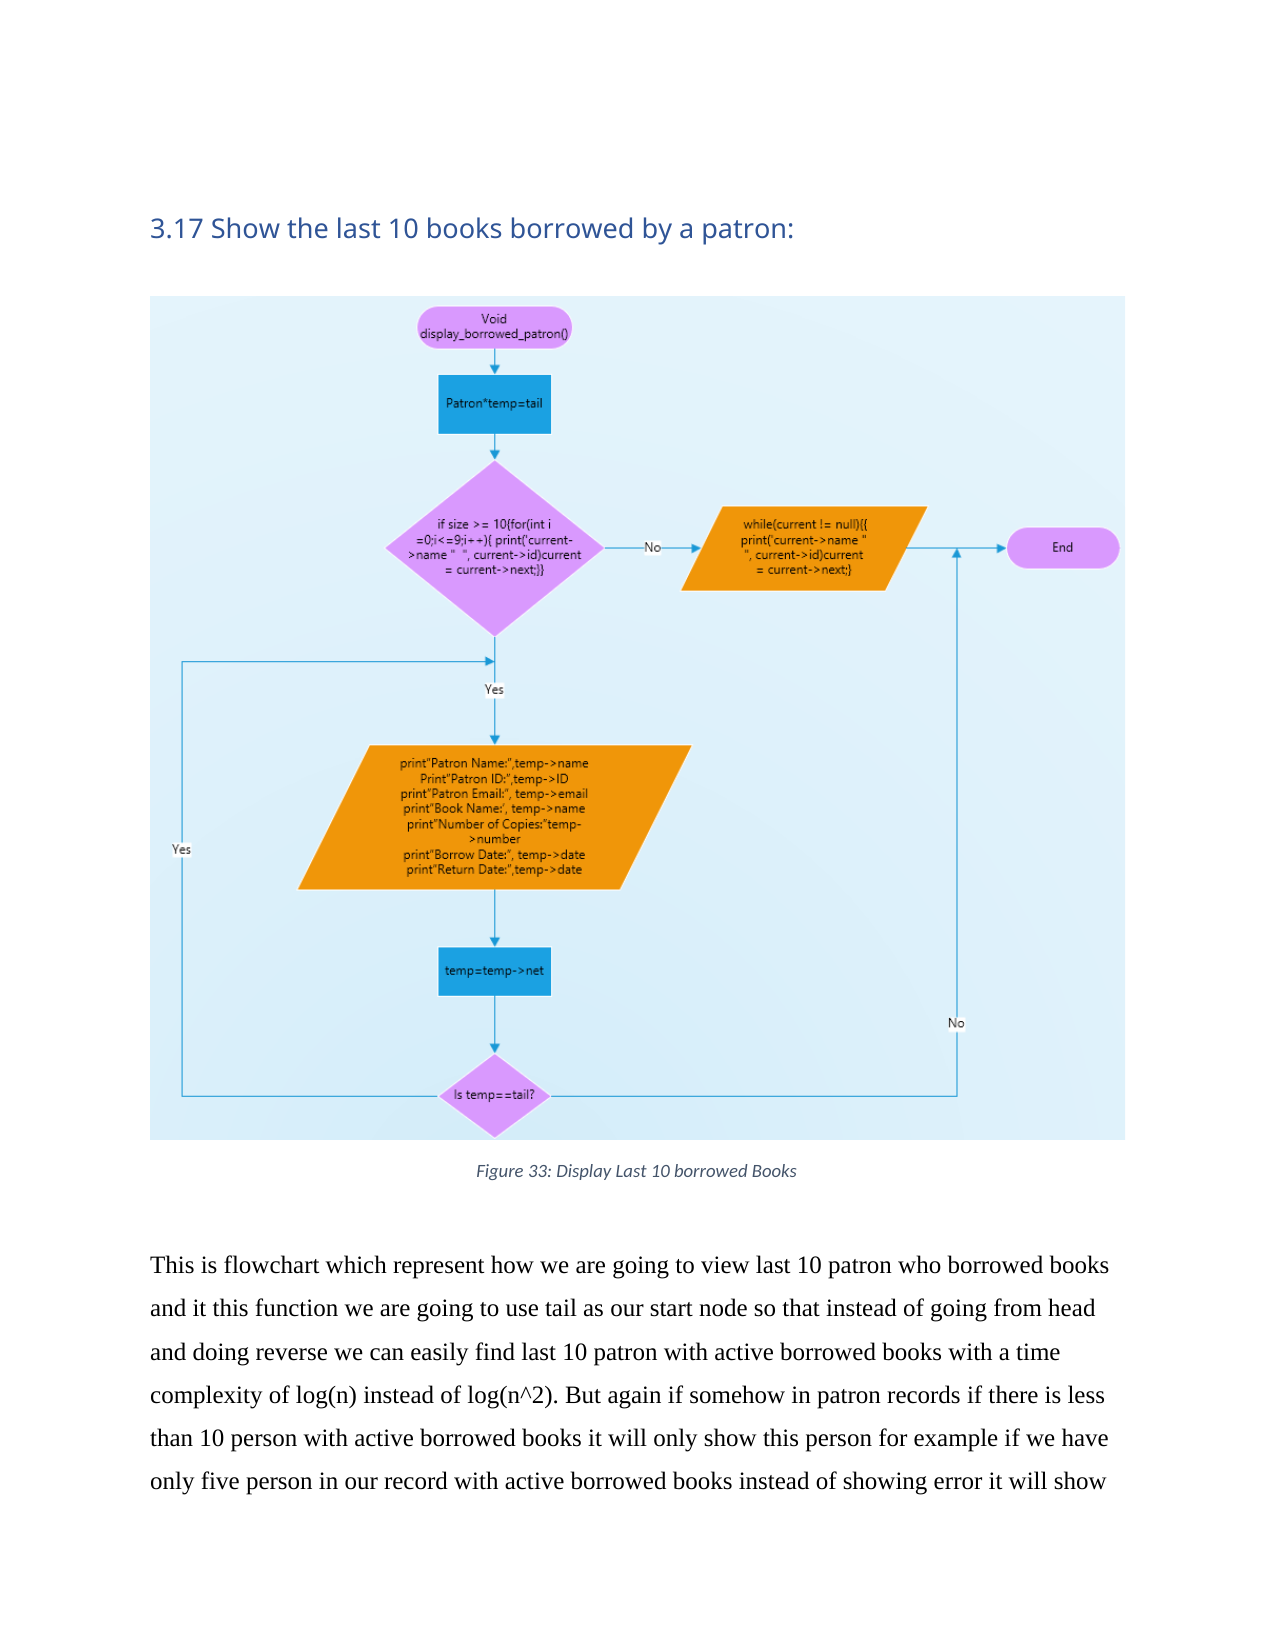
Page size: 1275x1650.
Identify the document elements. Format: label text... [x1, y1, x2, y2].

subtitle 3.17 Show the last 10 books borrowed by a patron: [150, 210, 1125, 247]
text Figure 33: Display Last 10 borrowed Books [150, 1159, 1125, 1182]
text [150, 1250, 1125, 1495]
picture [150, 296, 1125, 1140]
